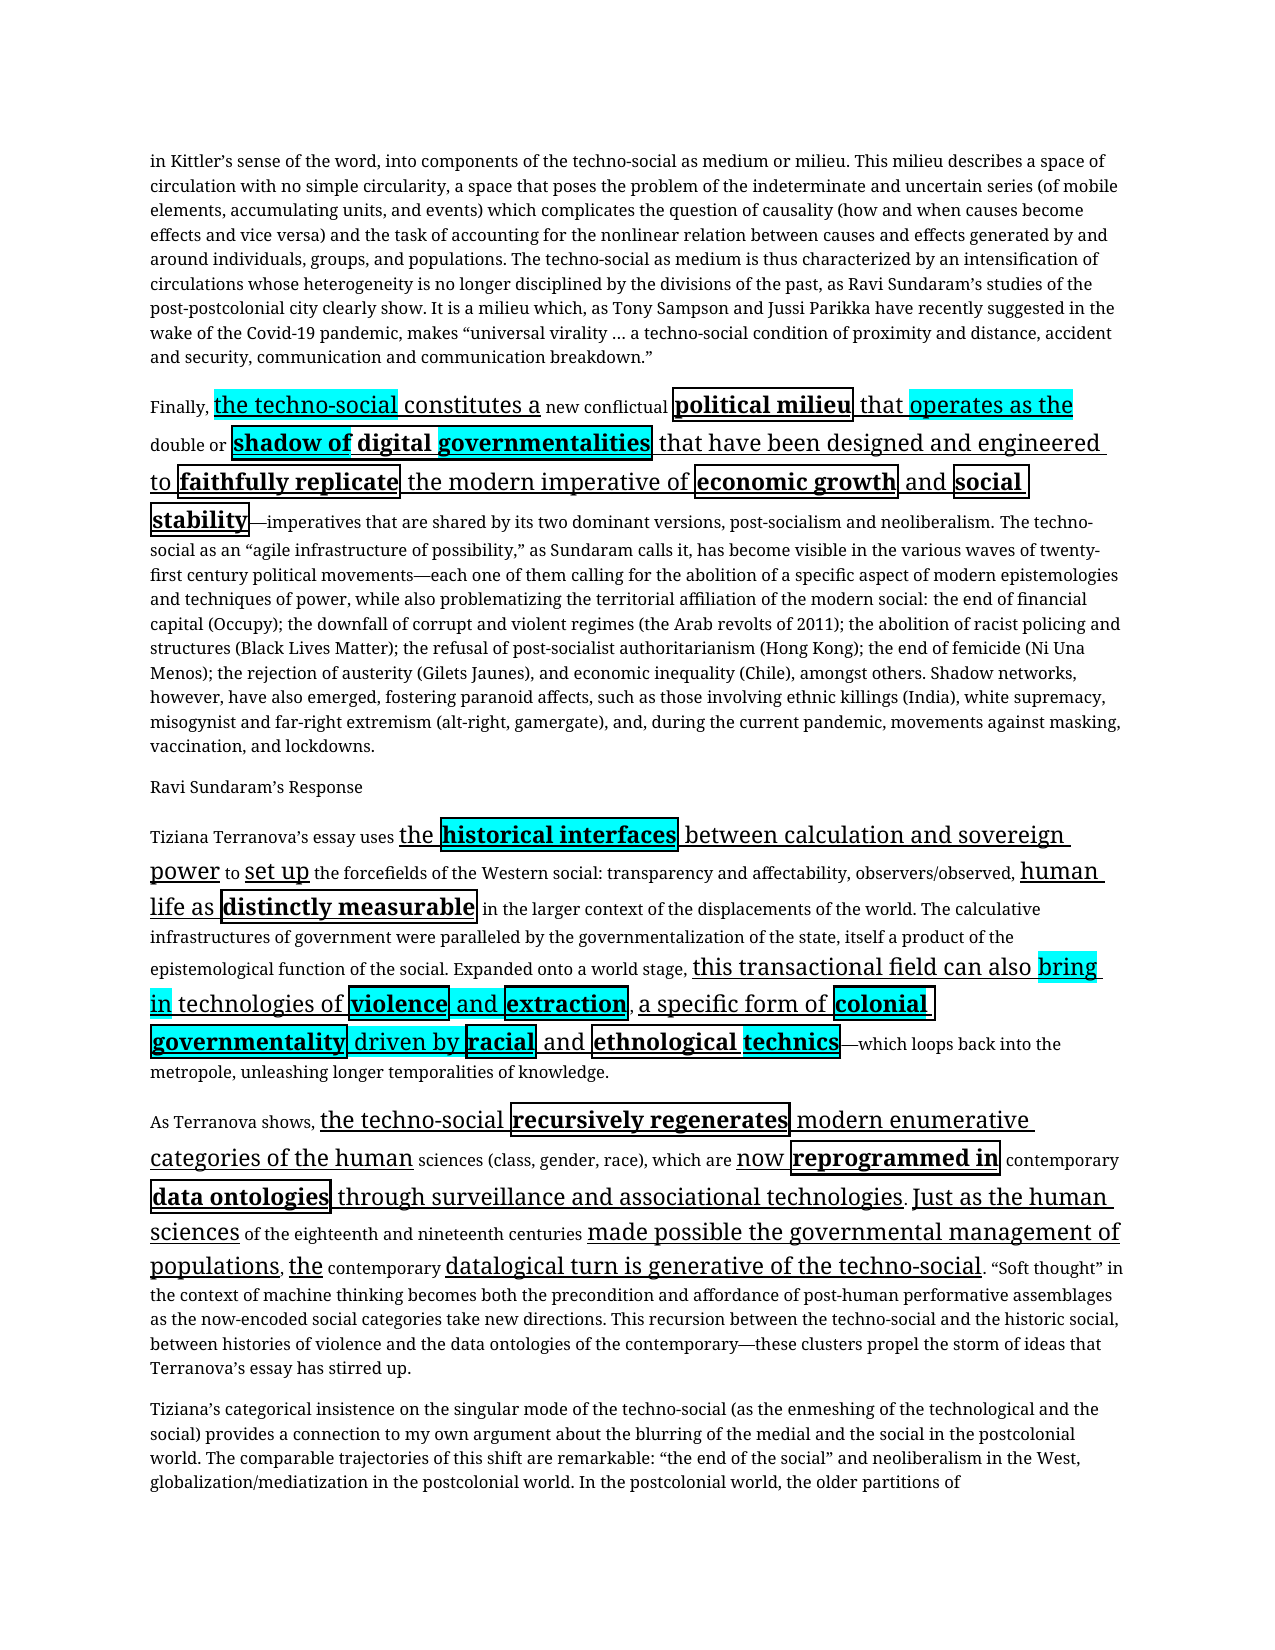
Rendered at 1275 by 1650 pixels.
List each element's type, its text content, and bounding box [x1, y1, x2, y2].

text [150, 150, 1125, 368]
text As Terranova shows, the techno-social recursively regenerates modern enumerative categories of the human sciences (class, gender, race), which are now reprogrammed in contemporary data ontologies through surveillance and associational technologies. Just as the human sciences of the eighteenth and nineteenth centuries made possible the governmental management of populations, the contemporary datalogical turn is generative of the techno-social. “Soft thought” in the context of machine thinking becomes both the precondition and affordance of post-human performative assemblages as the now-encoded social categories take new directions. This recursion between the techno-social and the historic social, between histories of violence and the data ontologies of the contemporary—these clusters propel the storm of ideas that Terranova’s essay has stirred up. [150, 1102, 1125, 1379]
text Tiziana Terranova’s essay uses the historical interfaces between calculation and sovereign power to set up the forcefields of the Western social: transparency and affectability, observers/observed, human life as distinctly measurable in the larger context of the displacements of the world. The calculative infrastructures of government were paralleled by the governmentalization of the state, itself a product of the epistemological function of the social. Expanded onto a world stage, this transactional field can also bring in technologies of violence and extraction, a specific form of colonial governmentality driven by racial and ethnological technics—which loops back into the metropole, unleashing longer temporalities of knowledge. [150, 817, 1125, 1083]
text Ravi Sundaram’s Response [150, 776, 1125, 798]
text Finally, the techno-social constitutes a new conflictual political milieu that operates as the double or shadow of digital governmentalities that have been designed and engineered to faithfully replicate the modern imperative of economic growth and social stability—imperatives that are shared by its two dominant versions, post-socialism and neoliberalism. The techno-social as an “agile infrastructure of possibility,” as Sundaram calls it, has become visible in the various waves of twenty-first century political movements—each one of them calling for the abolition of a specific aspect of modern epistemologies and techniques of power, while also problematizing the territorial affiliation of the modern social: the end of financial capital (Occupy); the downfall of corrupt and violent regimes (the Arab revolts of 2011); the abolition of racist policing and structures (Black Lives Matter); the refusal of post-socialist authoritarianism (Hong Kong); the end of femicide (Ni Una Menos); the rejection of austerity (Gilets Jaunes), and economic inequality (Chile), amongst others. Shadow networks, however, have also emerged, fostering paranoid affects, such as those involving ethnic killings (India), white supremacy, misogynist and far-right extremism (alt-right, gamergate), and, during the current pandemic, movements against masking, vaccination, and lockdowns. [150, 387, 1125, 757]
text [150, 1398, 1125, 1494]
